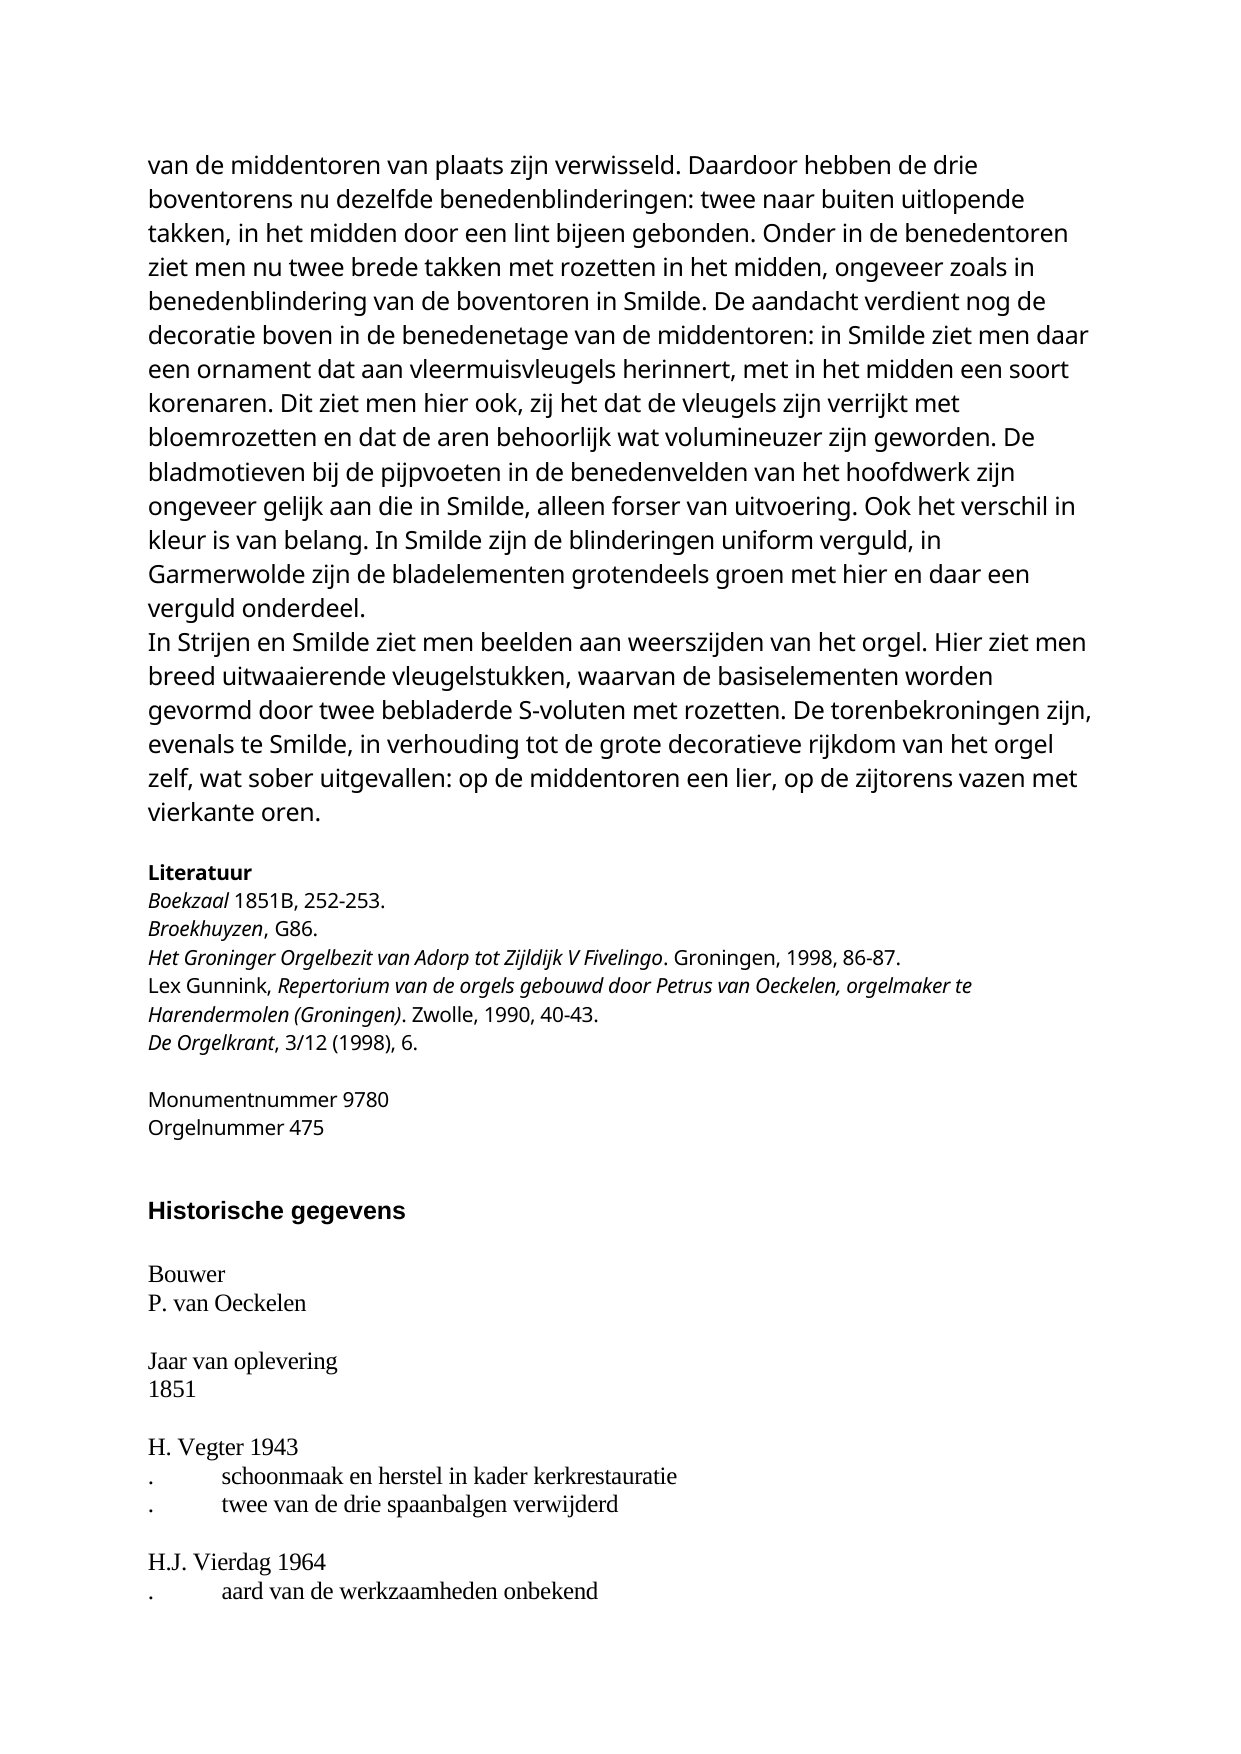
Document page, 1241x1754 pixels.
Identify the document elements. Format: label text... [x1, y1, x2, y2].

text In Strijen en Smilde ziet men beelden aan weerszijden van het orgel. Hier ziet men breed uitwaaierende vleugelstukken, waarvan de basiselementen worden gevormd door twee bebladerde S-voluten met rozetten. De torenbekroningen zijn, evenals te Smilde, in verhouding tot de grote decoratieve rijkdom van het orgel zelf, wat sober uitgevallen: op de middentoren een lier, op de zijtorens vazen met vierkante oren. [148, 624, 1093, 829]
text 1851 [148, 1374, 1093, 1403]
text Broekhuyzen, G86. [148, 914, 1093, 943]
text H. Vegter 1943 [148, 1432, 1093, 1461]
text . aard van de werkzaamheden onbekend [148, 1576, 1093, 1604]
text Bouwer [148, 1259, 1093, 1288]
text Literatuur [148, 858, 1093, 886]
text . twee van de drie spaanbalgen verwijderd [148, 1489, 1093, 1518]
text Lex Gunnink, Repertorium van de orgels gebouwd door Petrus van Oeckelen, orgelmaker te Harendermolen (Groningen). Zwolle, 1990, 40-43. [148, 971, 1093, 1028]
text Orgelnummer 475 [148, 1113, 1093, 1142]
text Boekzaal 1851B, 252-253. [148, 886, 1093, 914]
text Het Groninger Orgelbezit van Adorp tot Zijldijk V Fivelingo. Groningen, 1998, 86-87. [148, 943, 1093, 971]
text De Orgelkrant, 3/12 (1998), 6. [148, 1028, 1093, 1057]
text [148, 148, 1093, 624]
text Monumentnummer 9780 [148, 1085, 1093, 1113]
text . schoonmaak en herstel in kader kerkrestauratie [148, 1461, 1093, 1489]
text P. van Oeckelen [148, 1288, 1093, 1317]
text H.J. Vierdag 1964 [148, 1547, 1093, 1576]
text Jaar van oplevering [148, 1346, 1093, 1374]
subtitle Historische gegevens [148, 1196, 1093, 1224]
